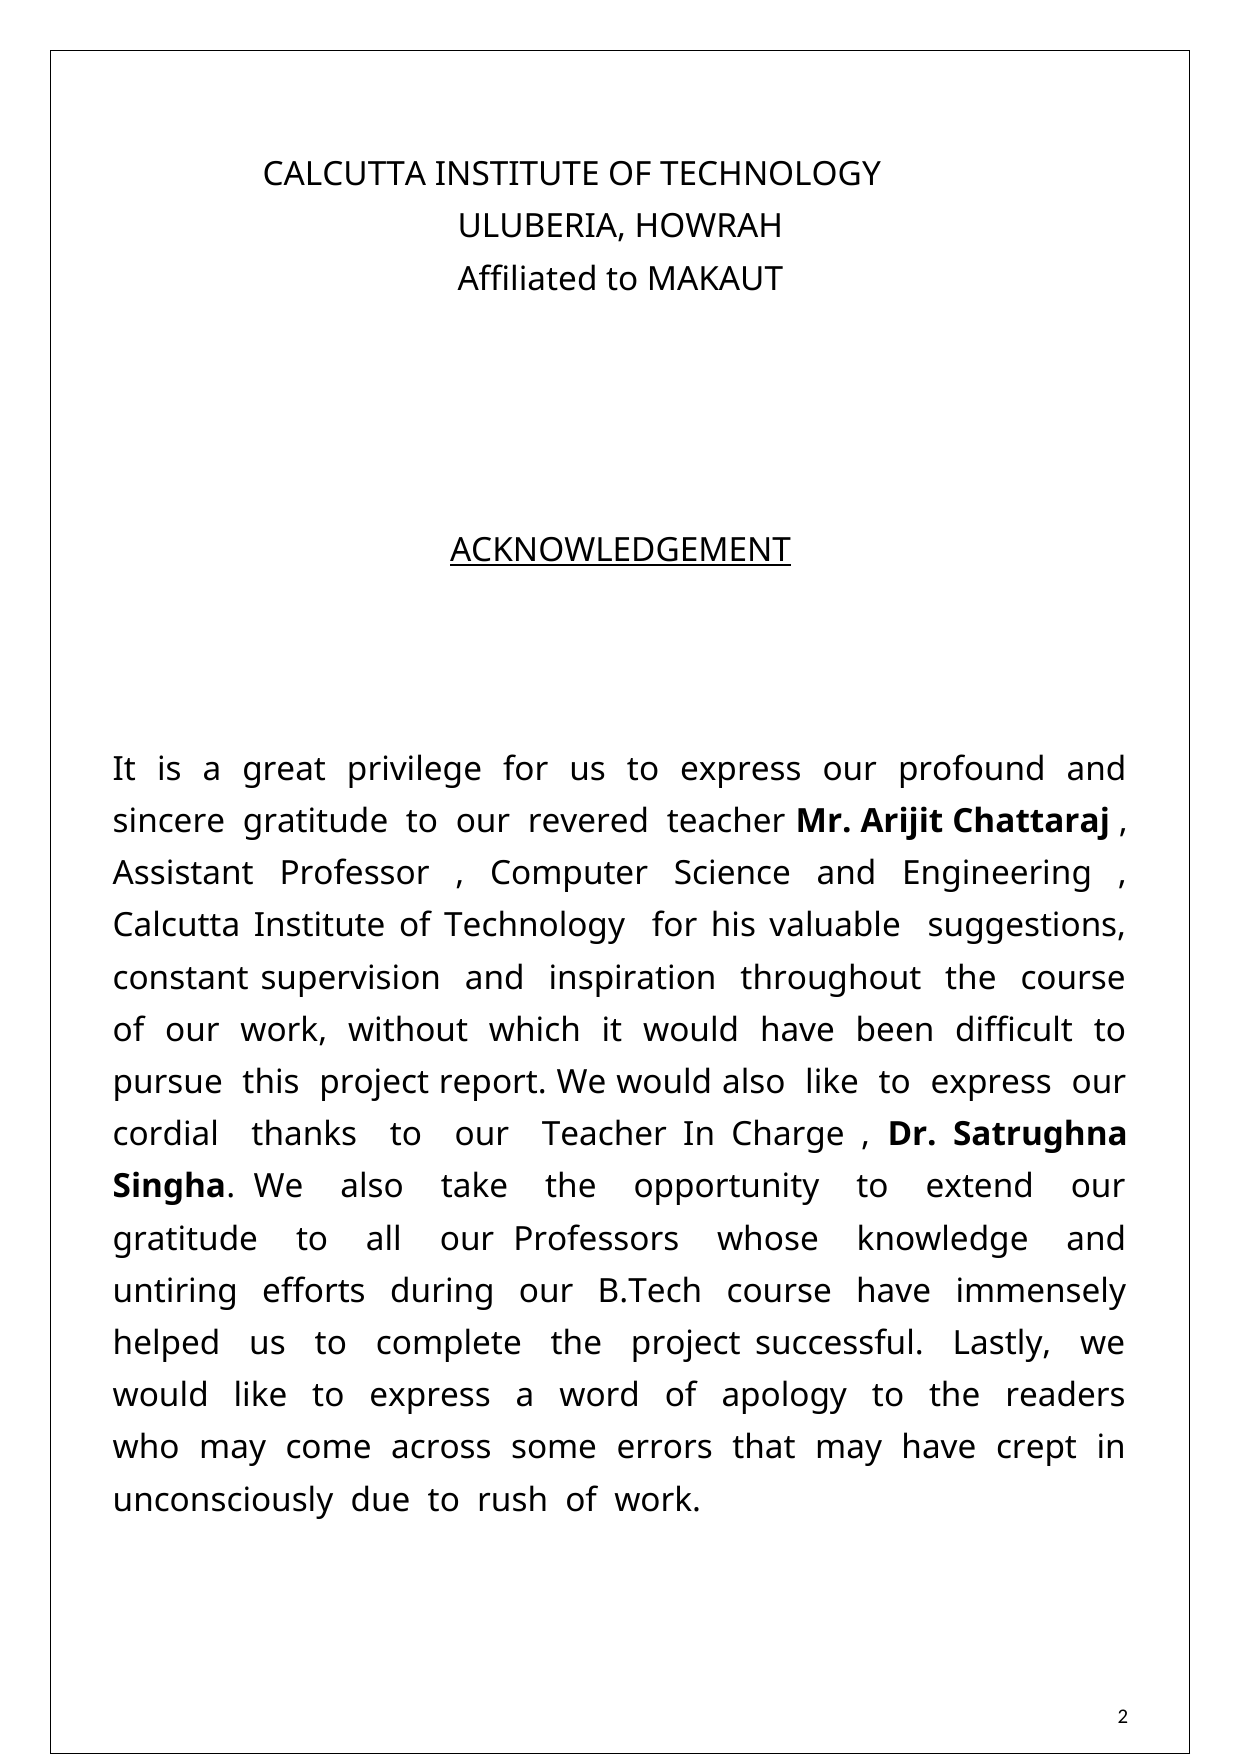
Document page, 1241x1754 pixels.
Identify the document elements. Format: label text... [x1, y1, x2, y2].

text ACKNOWLEDGEMENT [112, 526, 1128, 571]
text Affiliated to MAKAUT [112, 254, 1128, 300]
text CALCUTTA INSTITUTE OF TECHNOLOGY [187, 150, 1128, 195]
text It is a great privilege for us to express our profound and sincere gratitude to our revered teacher Mr. Arijit Chattaraj , Assistant Professor , Computer Science and Engineering , Calcutta Institute of Technology for his valuable suggestions, constant supervision and inspiration throughout the course of our work, without which it would have been difficult to pursue this project report. We would also like to express our cordial thanks to our Teacher In Charge , Dr. Satrughna Singha. We also take the opportunity to extend our gratitude to all our Professors whose knowledge and untiring efforts during our B.Tech course have immensely helped us to complete the project successful. Lastly, we would like to express a word of apology to the readers who may come across some errors that may have crept in unconsciously due to rush of work. [112, 745, 1128, 1521]
text ULUBERIA, HOWRAH [112, 202, 1128, 248]
